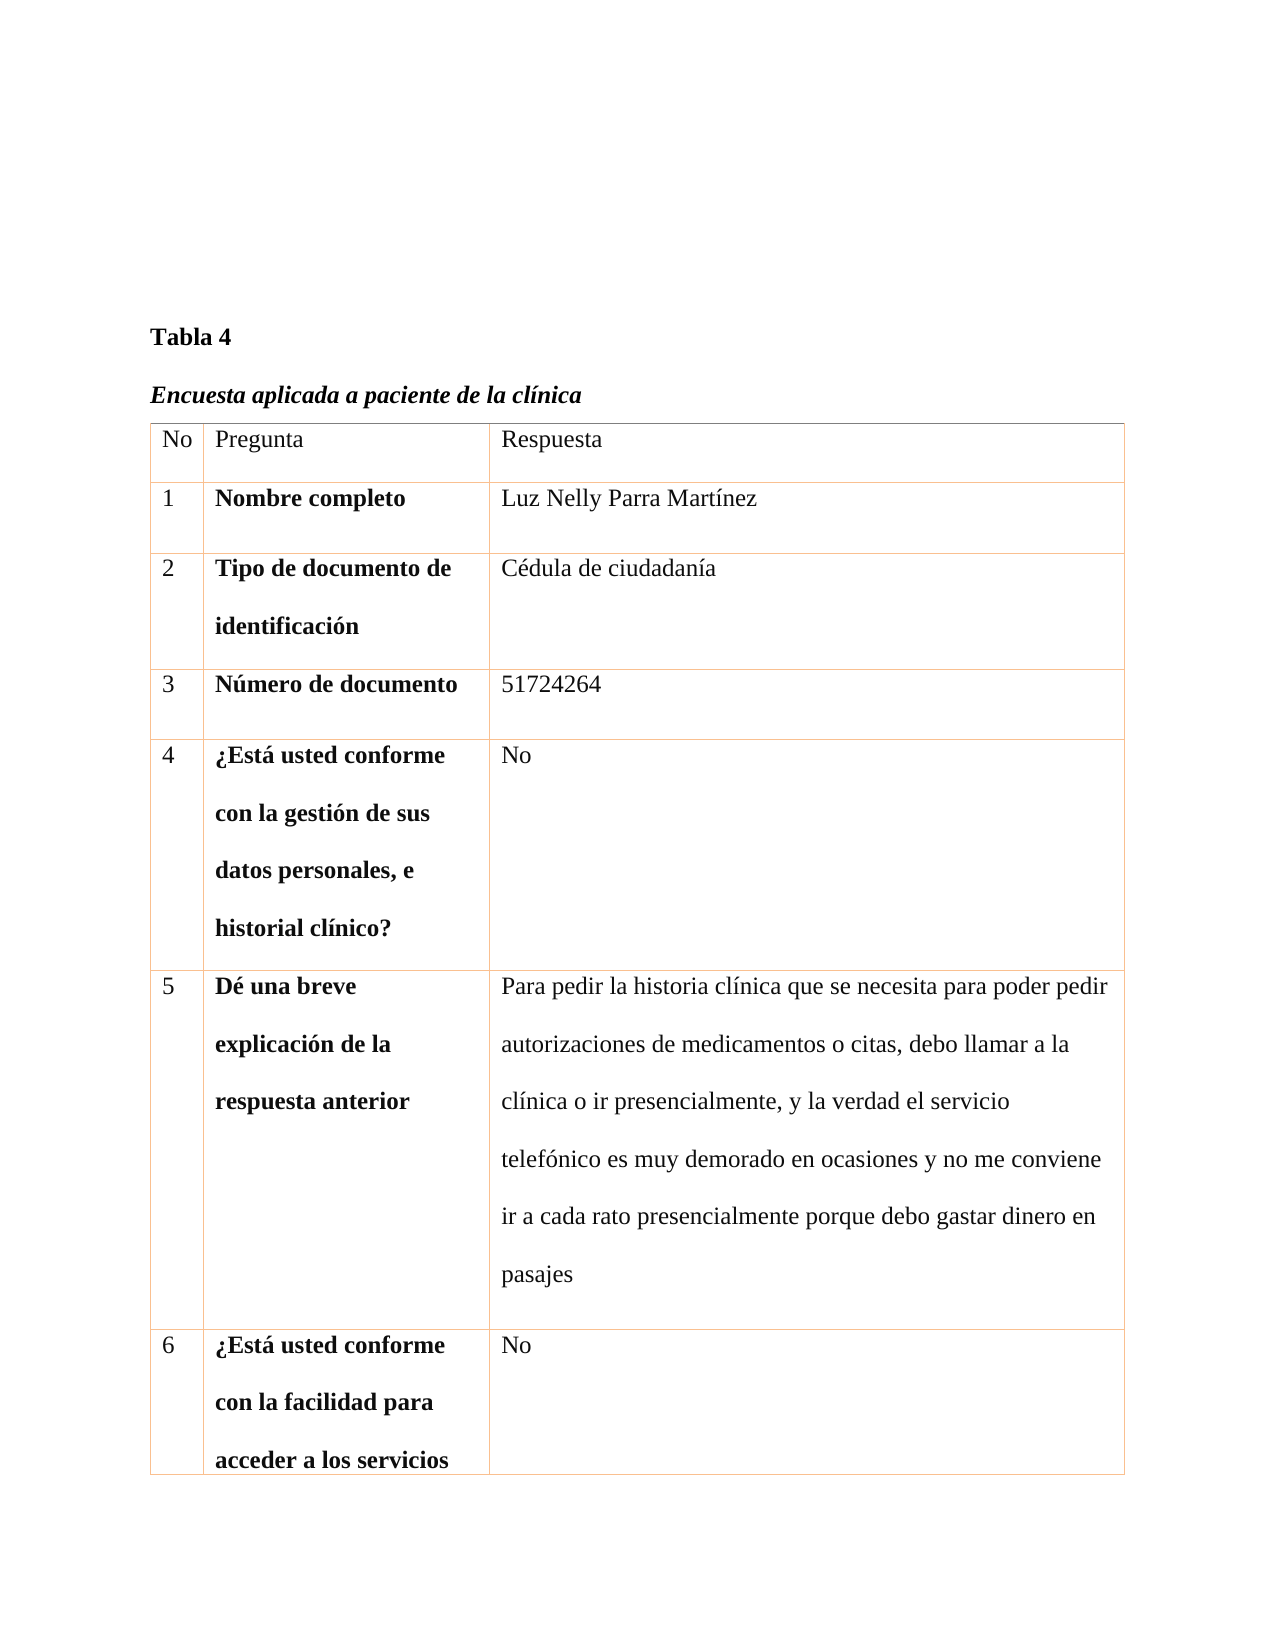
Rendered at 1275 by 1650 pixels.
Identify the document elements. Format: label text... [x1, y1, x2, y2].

table_cell Tipo de documento de identificación [204, 554, 489, 668]
table_cell 6 [151, 1330, 203, 1473]
table_cell 51724264 [490, 670, 1124, 739]
table_cell Nombre completo [204, 483, 489, 552]
table_cell Luz Nelly Parra Martínez [490, 483, 1124, 552]
table_cell 1 [151, 483, 203, 552]
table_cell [204, 971, 489, 1329]
table_cell 5 [151, 971, 203, 1329]
text Encuesta aplicada a paciente de la clínica [150, 380, 1125, 409]
table_header Pregunta [204, 424, 489, 482]
table_cell ¿Está usted conforme con la gestión de sus datos personales, e historial clínico? [204, 740, 489, 970]
table_cell 4 [151, 740, 203, 970]
table_cell No [490, 740, 1124, 970]
table_header Respuesta [490, 424, 1124, 482]
table_cell No [490, 1330, 1124, 1473]
table_cell Cédula de ciudadanía [490, 554, 1124, 668]
table_cell 3 [151, 670, 203, 739]
table_header No [151, 424, 203, 482]
table_cell 2 [151, 554, 203, 668]
table_cell Para pedir la historia clínica que se necesita para poder pedir autorizaciones de medicamentos o citas, debo llamar a la clínica o ir presencialmente, y la verdad el servicio telefónico es muy demorado en ocasiones y no me conviene ir a cada rato presencialmente porque debo gastar dinero en pasajes [490, 971, 1124, 1329]
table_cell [204, 1330, 489, 1473]
table_cell Número de documento [204, 670, 489, 739]
text Tabla 4 [150, 322, 1125, 351]
